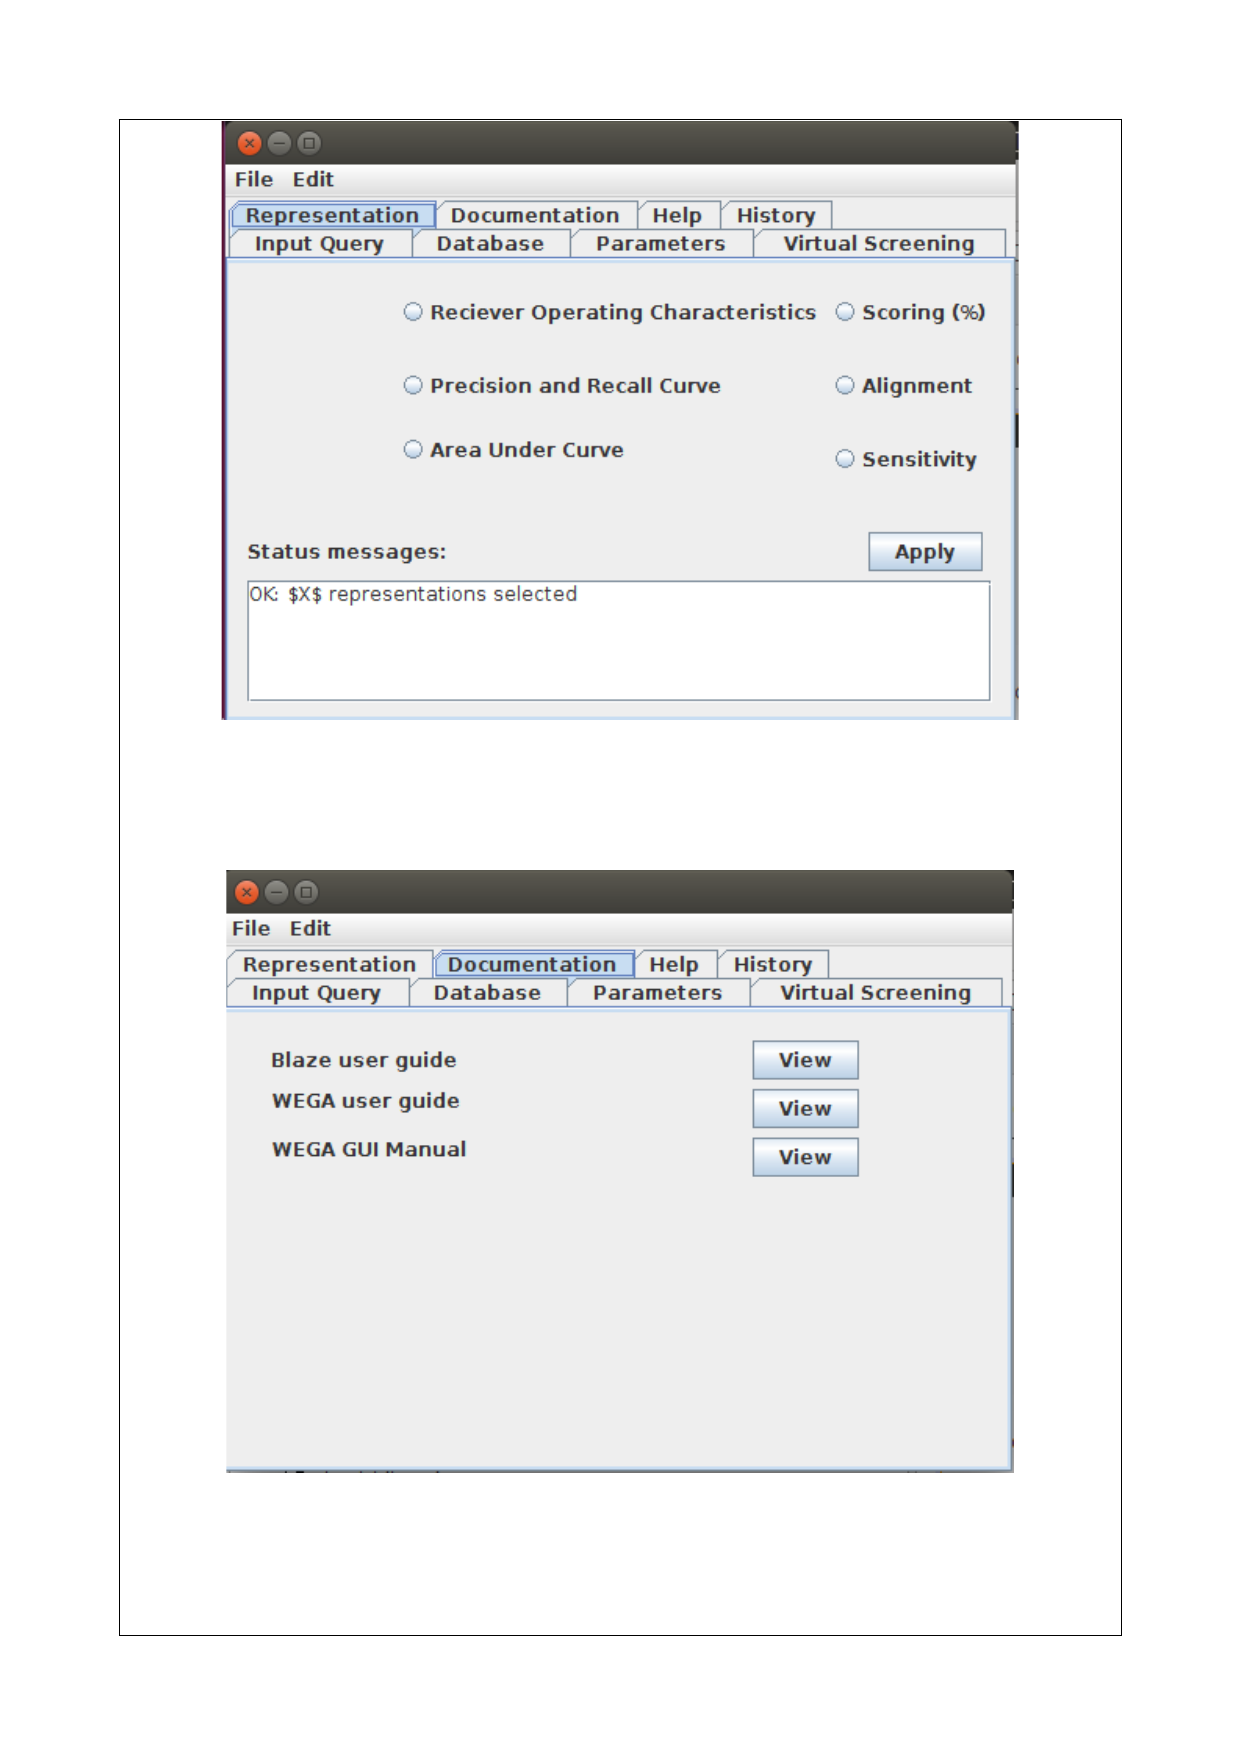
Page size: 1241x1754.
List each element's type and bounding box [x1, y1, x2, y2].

picture [221, 121, 1019, 720]
picture [226, 870, 1014, 1473]
